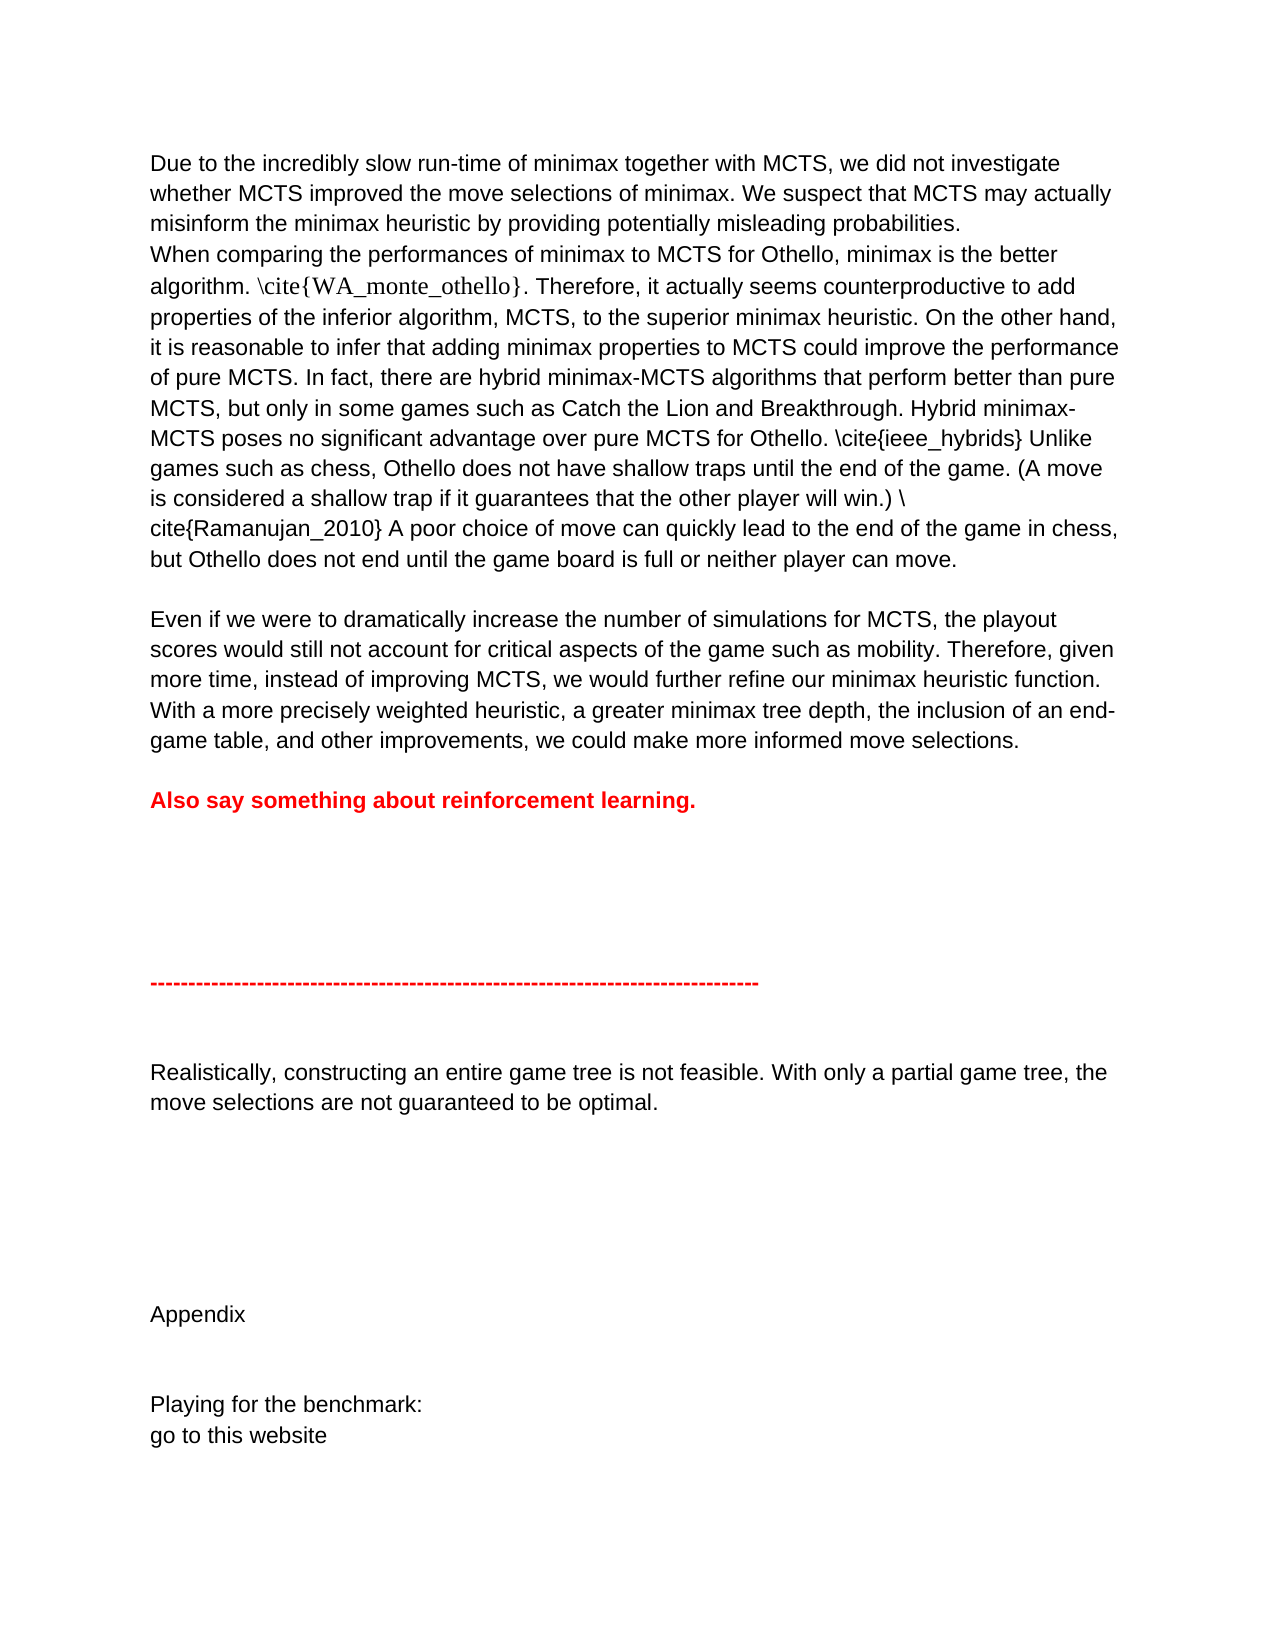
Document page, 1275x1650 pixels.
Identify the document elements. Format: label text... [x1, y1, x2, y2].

text Due to the incredibly slow run-time of minimax together with MCTS, we did not investigate whether MCTS improved the move selections of minimax. We suspect that MCTS may actually misinform the minimax heuristic by providing potentially misleading probabilities. [150, 150, 1125, 237]
text go to this website [150, 1422, 1125, 1448]
text Playing for the benchmark: [150, 1391, 1125, 1418]
text When comparing the performances of minimax to MCTS for Othello, minimax is the better algorithm. \cite{WA_monte_othello}. Therefore, it actually seems counterproductive to add properties of the inferior algorithm, MCTS, to the superior minimax heuristic. On the other hand, it is reasonable to infer that adding minimax properties to MCTS could improve the performance of pure MCTS. In fact, there are hybrid minimax-MCTS algorithms that perform better than pure MCTS, but only in some games such as Catch the Lion and Breakthrough. Hybrid minimax-MCTS poses no significant advantage over pure MCTS for Othello. \cite{ieee_hybrids} Unlike games such as chess, Othello does not have shallow traps until the end of the game. (A move is considered a shallow trap if it guarantees that the other player will win.) \cite{Ramanujan_2010} A poor choice of move can quickly lead to the end of the game in chess, but Othello does not end until the game board is full or neither player can move. [150, 241, 1125, 572]
text Appendix [150, 1301, 1125, 1327]
text Also say something about reinforcement learning. [150, 787, 1125, 813]
text -------------------------------------------------------------------------------- [150, 968, 1125, 995]
text Even if we were to dramatically increase the number of simulations for MCTS, the playout scores would still not account for critical aspects of the game such as mobility. Therefore, given more time, instead of improving MCTS, we would further refine our minimax heuristic function. With a more precisely weighted heuristic, a greater minimax tree depth, the inclusion of an end-game table, and other improvements, we could make more informed move selections. [150, 606, 1125, 753]
text Realistically, constructing an entire game tree is not feasible. With only a partial game tree, the move selections are not guaranteed to be optimal. [150, 1059, 1125, 1116]
